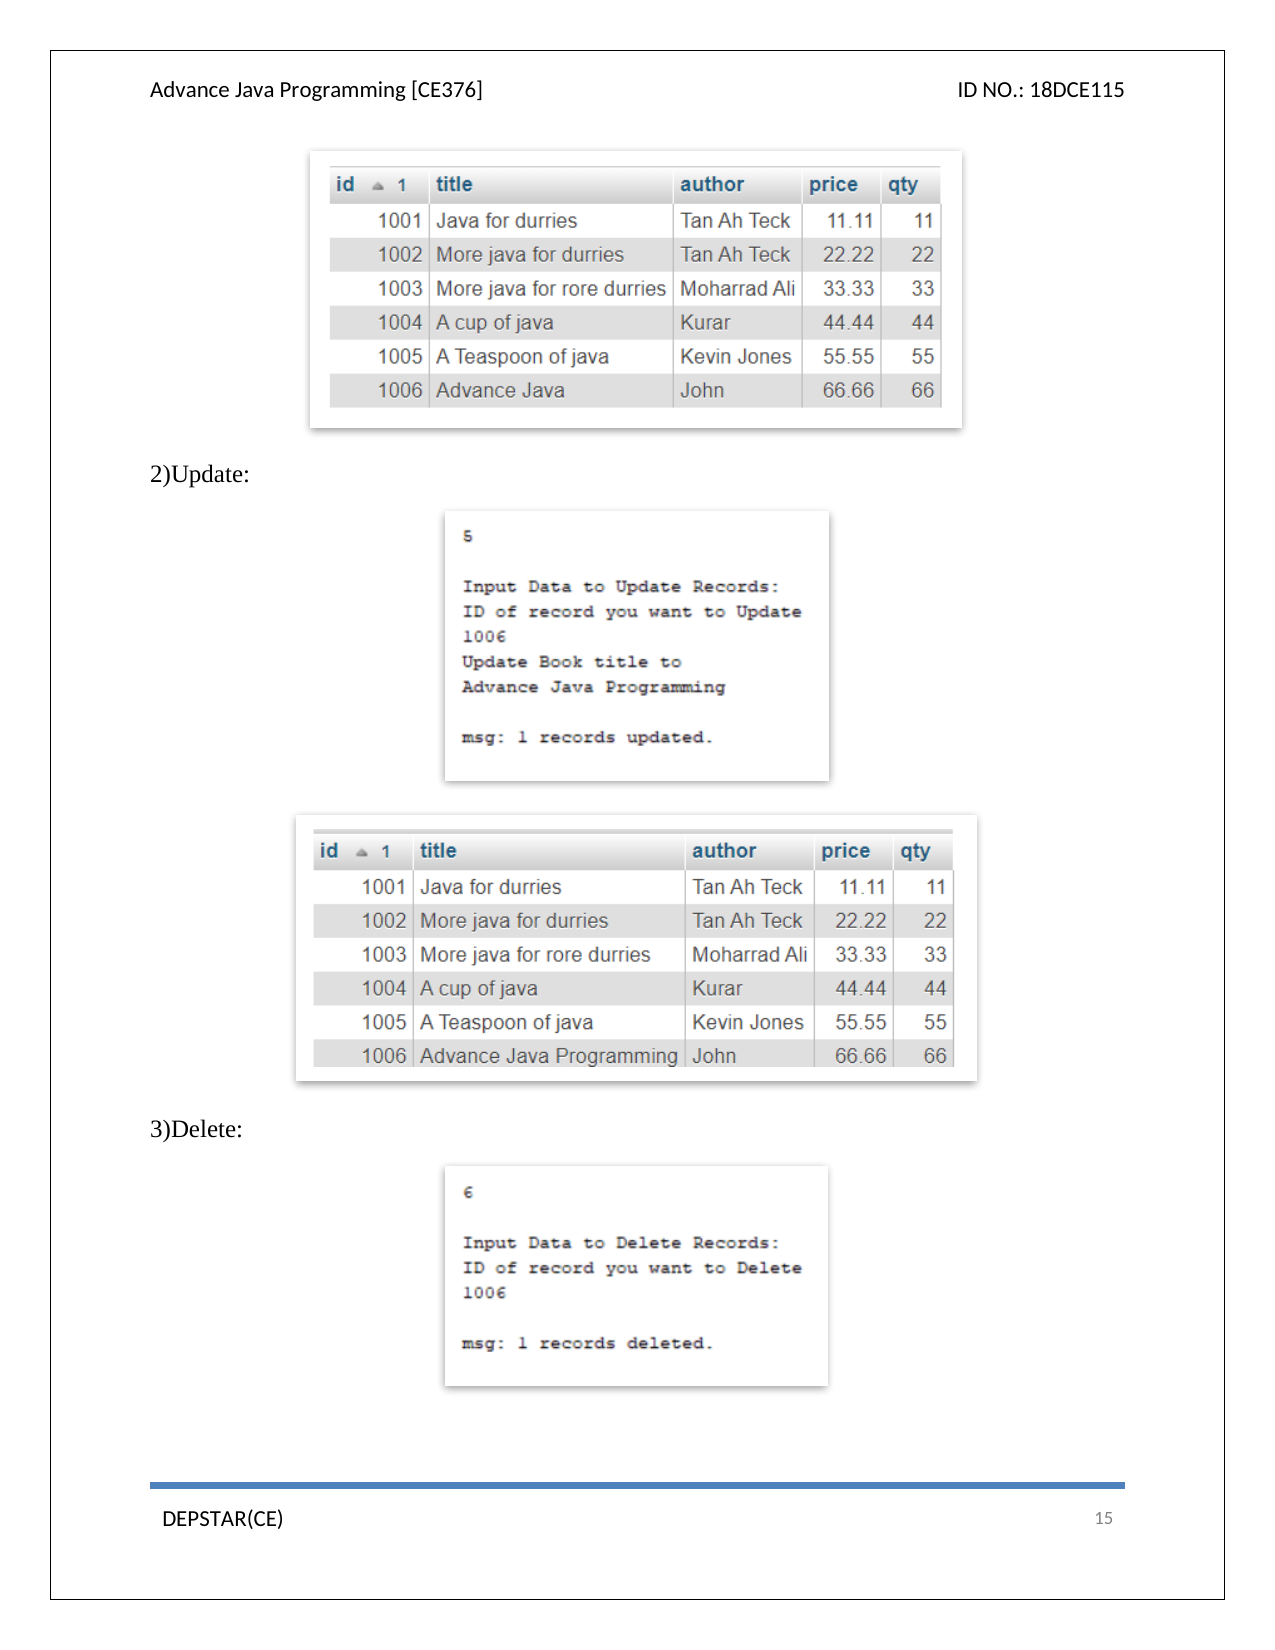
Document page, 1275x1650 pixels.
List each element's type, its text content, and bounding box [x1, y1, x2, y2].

text 3)Delete: [150, 1114, 1125, 1143]
text 2)Update: [150, 459, 1125, 488]
picture [311, 829, 962, 1067]
picture [459, 1180, 813, 1372]
picture [325, 166, 948, 413]
picture [459, 526, 814, 766]
